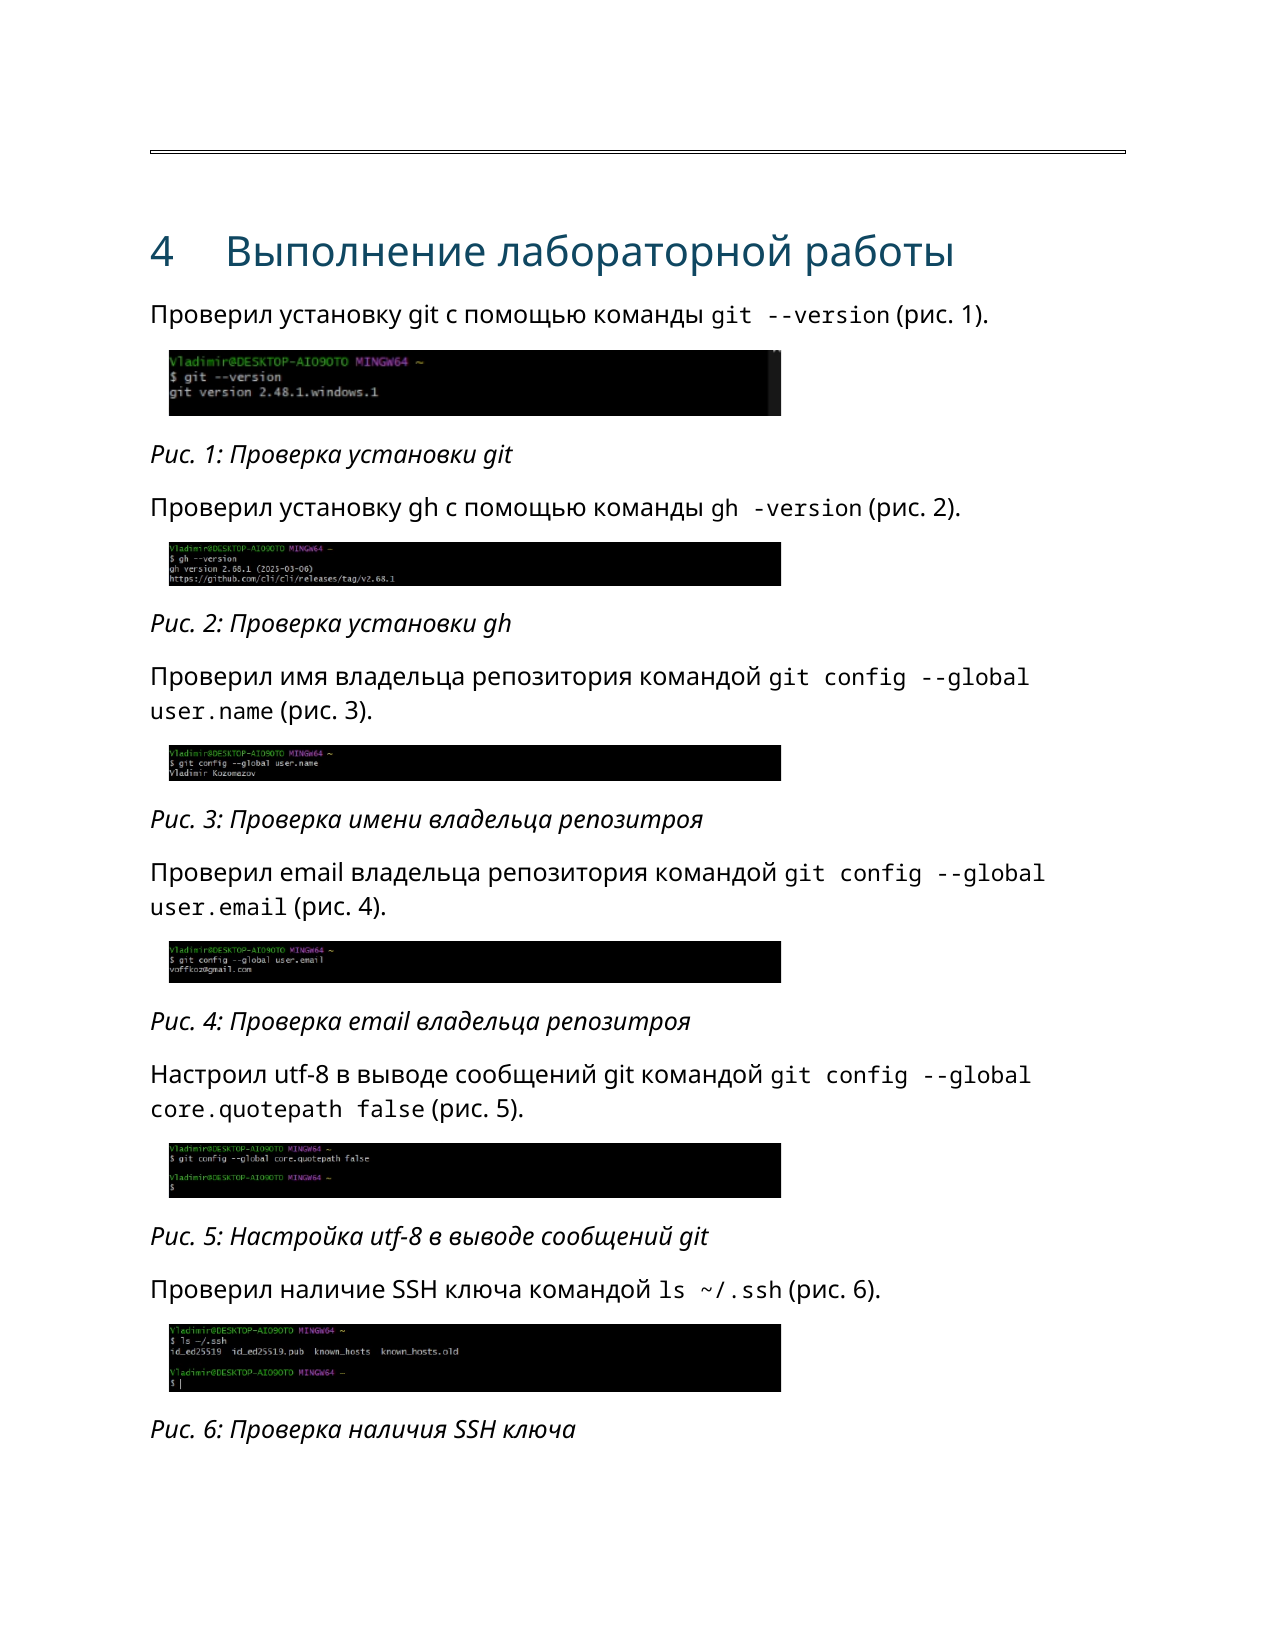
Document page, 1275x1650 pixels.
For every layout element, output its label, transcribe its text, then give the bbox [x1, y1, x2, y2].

picture [168, 542, 782, 586]
text Проверил установку gh с помощью команды gh -version (рис. 2). [150, 489, 1125, 523]
text Рис. 3: Проверка имени владельца репозитроя [150, 802, 1125, 836]
text Настроил utf-8 в выводе сообщений git командой git config --global core.quotepath false (рис. 5). [150, 1057, 1125, 1125]
text Проверил установку git с помощью команды git --version (рис. 1). [150, 297, 1125, 331]
subtitle 4 Выполнение лабораторной работы [150, 222, 1125, 278]
picture [168, 1143, 782, 1198]
text Проверил email владельца репозитория командой git config --global user.email (рис. 4). [150, 854, 1125, 922]
text Рис. 4: Проверка email владельца репозитроя [150, 1004, 1125, 1038]
picture [168, 1324, 782, 1392]
text Проверил имя владельца репозитория командой git config --global user.name (рис. 3). [150, 659, 1125, 727]
text Проверил наличие SSH ключа командой ls ~/.ssh (рис. 6). [150, 1271, 1125, 1305]
text Рис. 5: Настройка utf-8 в выводе сообщений git [150, 1218, 1125, 1252]
text Рис. 6: Проверка наличия SSH ключа [150, 1412, 1125, 1446]
text Рис. 2: Проверка установки gh [150, 606, 1125, 640]
picture [168, 745, 782, 781]
picture [168, 941, 782, 983]
text Рис. 1: Проверка установки git [150, 436, 1125, 471]
picture [168, 350, 782, 416]
